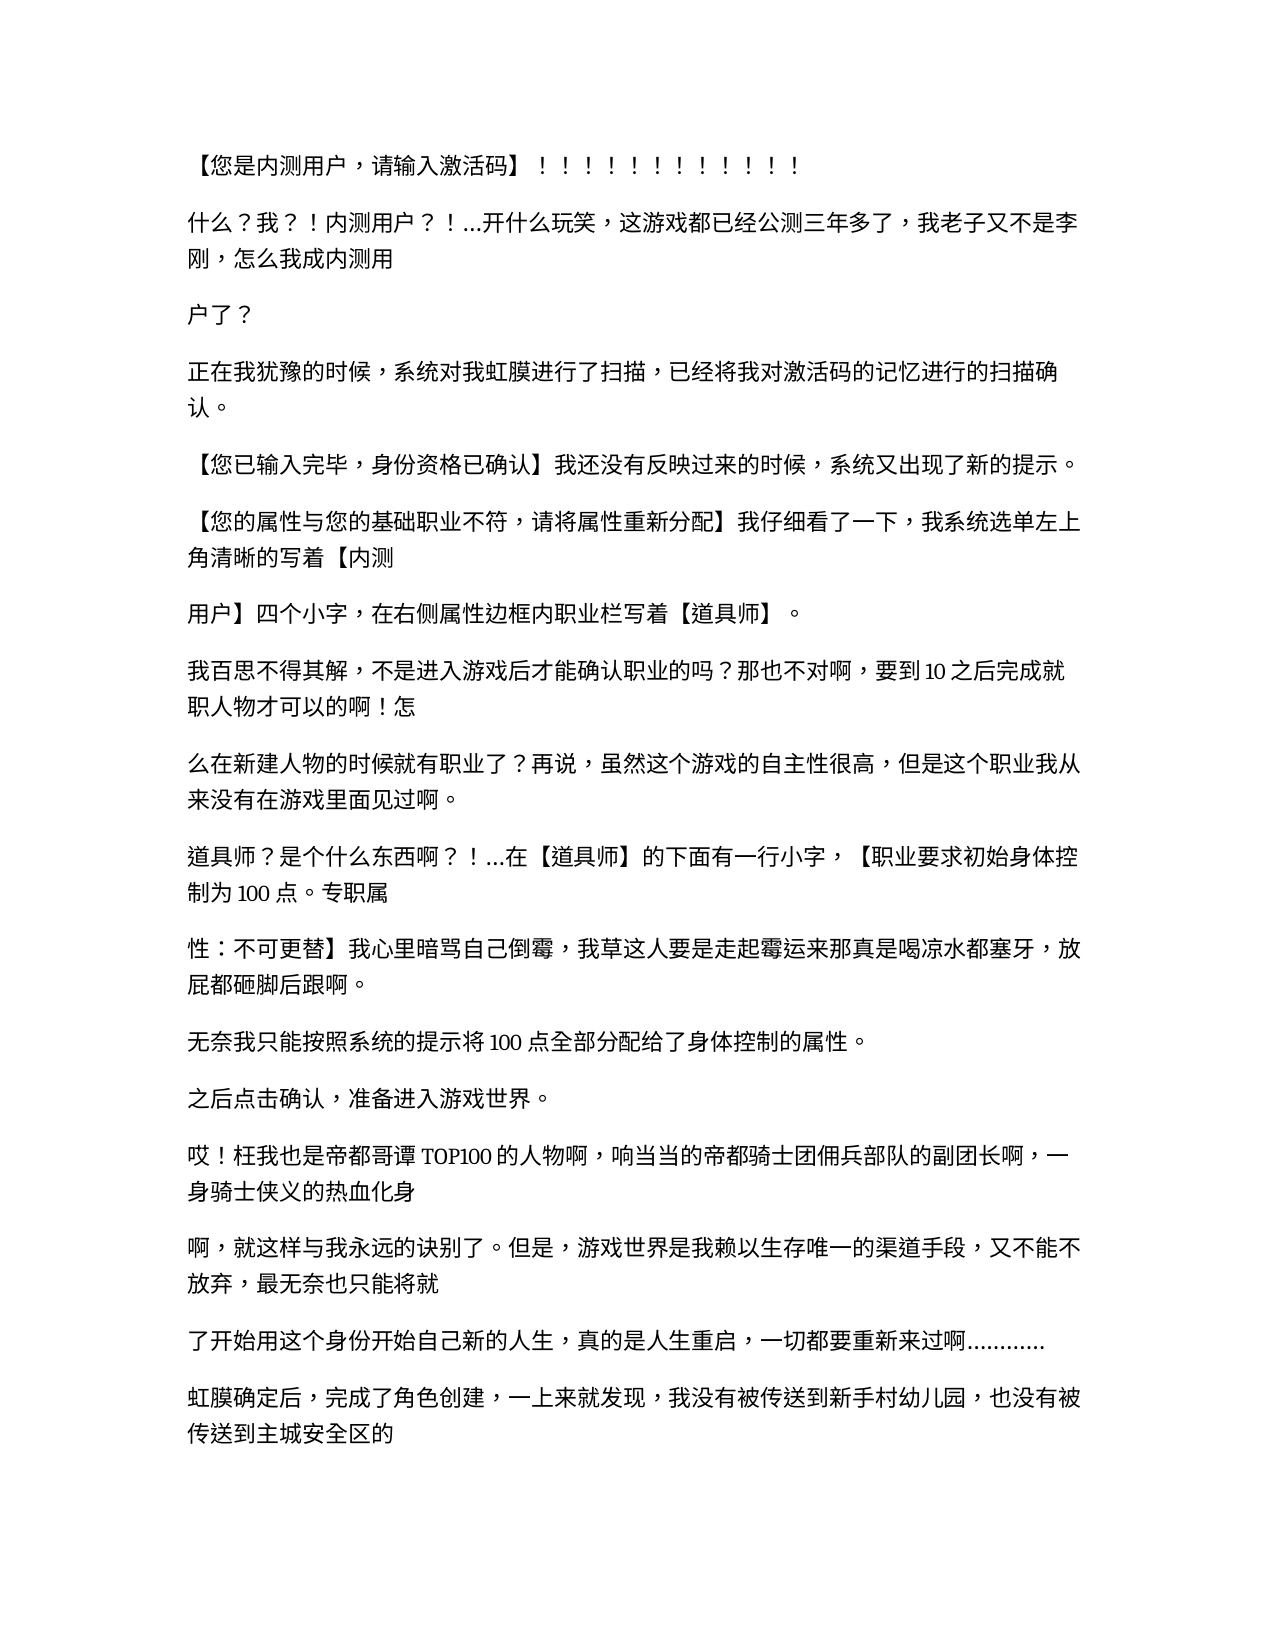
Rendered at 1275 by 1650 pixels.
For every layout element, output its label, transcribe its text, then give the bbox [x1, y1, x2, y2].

text 虹膜确定后，完成了角色创建，一上来就发现，我没有被传送到新手村幼儿园，也没有被传送到主城安全区的 [187, 1382, 1087, 1449]
text 道具师？是个什么东西啊？！…在【道具师】的下面有一行小字，【职业要求初始身体控制为100 点。专职属 [187, 841, 1087, 908]
text 用户】四个小字，在右侧属性边框内职业栏写着【道具师】。 [187, 598, 1087, 630]
text 啊，就这样与我永远的诀别了。但是，游戏世界是我赖以生存唯一的渠道手段，又不能不放弃，最无奈也只能将就 [187, 1232, 1087, 1299]
text 【您的属性与您的基础职业不符，请将属性重新分配】我仔细看了一下，我系统选单左上角清晰的写着【内测 [187, 506, 1087, 573]
text 我百思不得其解，不是进入游戏后才能确认职业的吗？那也不对啊，要到10之后完成就职人物才可以的啊！怎 [187, 655, 1087, 722]
text 什么？我？！内测用户？！…开什么玩笑，这游戏都已经公测三年多了，我老子又不是李刚，怎么我成内测用 [187, 207, 1087, 274]
text 【您是内测用户，请输入激活码】！！！！！！！！！！！！ [187, 150, 1087, 181]
text 了开始用这个身份开始自己新的人生，真的是人生重启，一切都要重新来过啊………… [187, 1325, 1087, 1356]
text 【您已输入完毕，身份资格已确认】我还没有反映过来的时候，系统又出现了新的提示。 [187, 449, 1087, 480]
text 正在我犹豫的时候，系统对我虹膜进行了扫描，已经将我对激活码的记忆进行的扫描确认。 [187, 356, 1087, 423]
text 性：不可更替】我心里暗骂自己倒霉，我草这人要是走起霉运来那真是喝凉水都塞牙，放屁都砸脚后跟啊。 [187, 933, 1087, 1001]
text 之后点击确认，准备进入游戏世界。 [187, 1083, 1087, 1114]
text 哎！枉我也是帝都哥谭TOP100的人物啊，响当当的帝都骑士团佣兵部队的副团长啊，一身骑士侠义的热血化身 [187, 1139, 1087, 1207]
text 么在新建人物的时候就有职业了？再说，虽然这个游戏的自主性很高，但是这个职业我从来没有在游戏里面见过啊。 [187, 748, 1087, 815]
text 户了？ [187, 299, 1087, 331]
text 无奈我只能按照系统的提示将100 点全部分配给了身体控制的属性。 [187, 1026, 1087, 1057]
